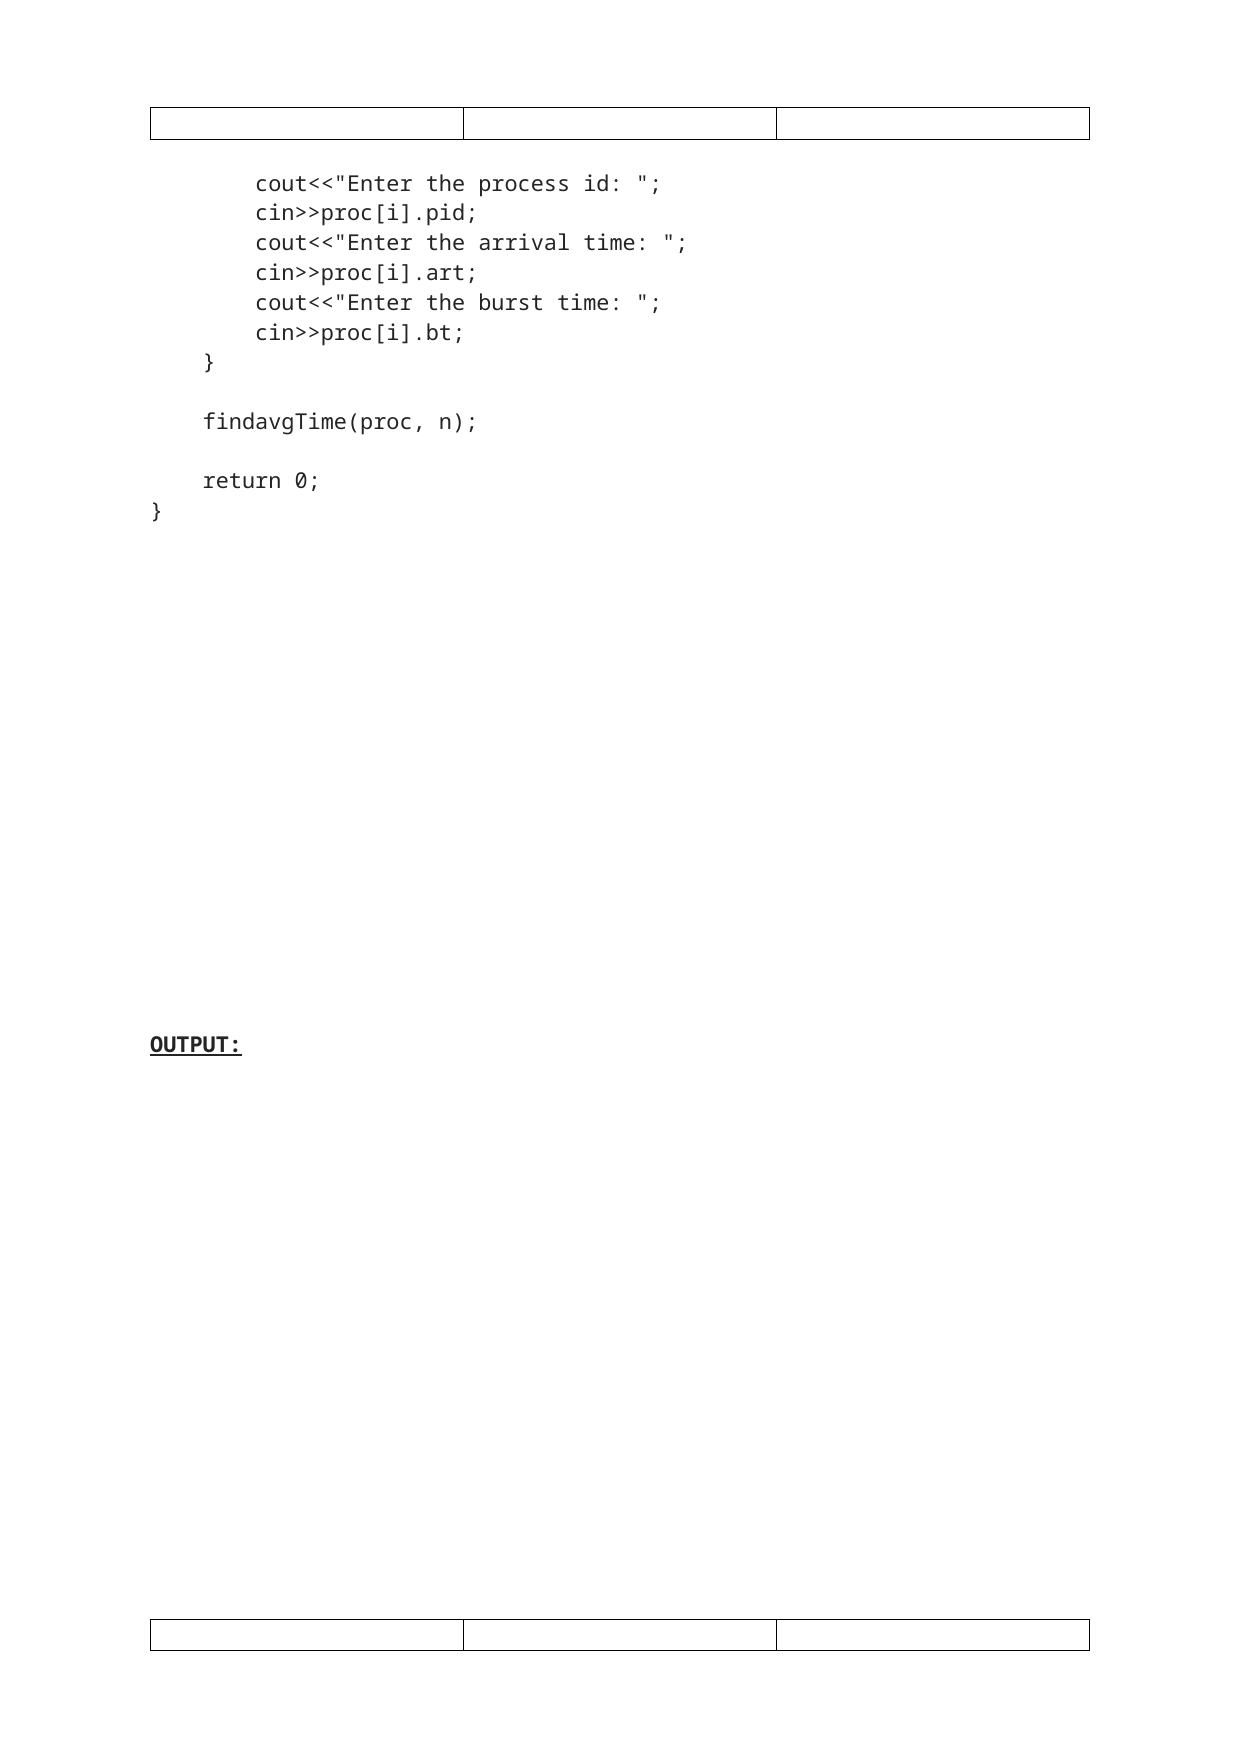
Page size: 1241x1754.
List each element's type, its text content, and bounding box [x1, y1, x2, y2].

text } [150, 346, 1090, 376]
text OUTPUT: [150, 1029, 1090, 1059]
text cin>>proc[i].art; [150, 257, 1090, 287]
text cout<<"Enter the arrival time: "; [150, 227, 1090, 257]
text cin>>proc[i].bt; [150, 316, 1090, 346]
text cout<<"Enter the burst time: "; [150, 287, 1090, 316]
text cout<<"Enter the process id: "; [150, 167, 1090, 197]
text return 0; [150, 465, 1090, 495]
text cin>>proc[i].pid; [150, 197, 1090, 227]
text } [150, 495, 1090, 525]
text findavgTime(proc, n); [150, 406, 1090, 436]
